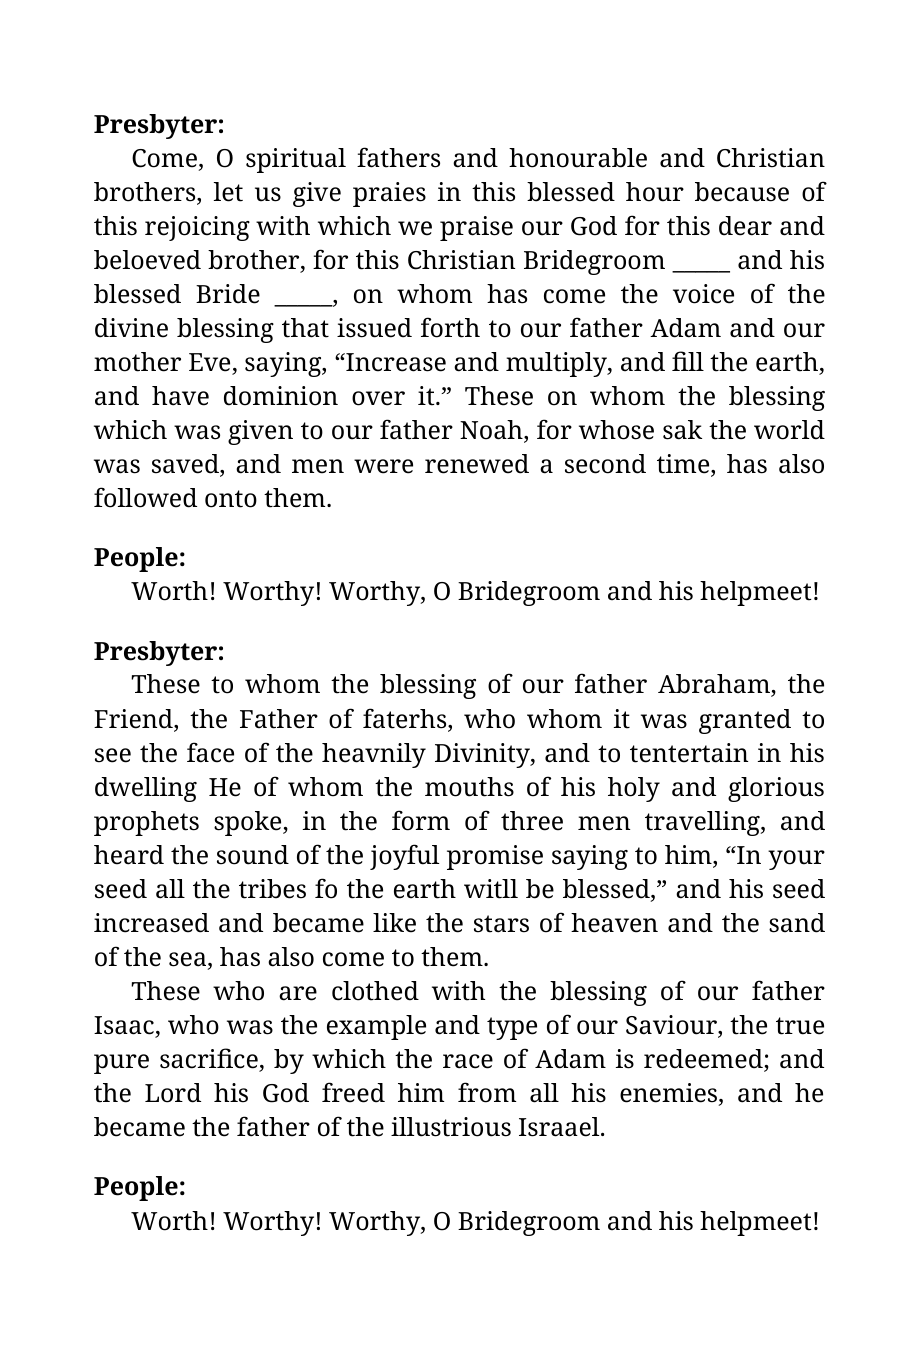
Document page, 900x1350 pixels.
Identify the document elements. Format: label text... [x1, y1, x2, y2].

text Presbyter: [94, 106, 826, 140]
text These to whom the blessing of our father Abraham, the Friend, the Father of faterhs, who whom it was granted to see the face of the heavnily Divinity, and to tentertain in his dwelling He of whom the mouths of his holy and glorious prophets spoke, in the form of three men travelling, and heard the sound of the joyful promise saying to him, “In your seed all the tribes fo the earth witll be blessed,” and his seed increased and became like the stars of heaven and the sand of the sea, has also come to them. [94, 667, 826, 974]
text Worth! Worthy! Worthy, O Bridegroom and his helpmeet! [94, 1203, 826, 1237]
text People: [94, 1169, 826, 1203]
text People: [94, 540, 826, 574]
text Worth! Worthy! Worthy, O Bridegroom and his helpmeet! [94, 574, 826, 608]
text These who are clothed with the blessing of our father Isaac, who was the example and type of our Saviour, the true pure sacrifice, by which the race of Adam is redeemed; and the Lord his God freed him from all his enemies, and he became the father of the illustrious Israael. [94, 974, 826, 1144]
text Come, O spiritual fathers and honourable and Christian brothers, let us give praies in this blessed hour because of this rejoicing with which we praise our God for this dear and beloeved brother, for this Christian Bridegroom _____ and his blessed Bride _____, on whom has come the voice of the divine blessing that issued forth to our father Adam and our mother Eve, saying, “Increase and multiply, and fill the earth, and have dominion over it.” These on whom the blessing which was given to our father Noah, for whose sak the world was saved, and men were renewed a second time, has also followed onto them. [94, 140, 826, 515]
text Presbyter: [94, 633, 826, 667]
